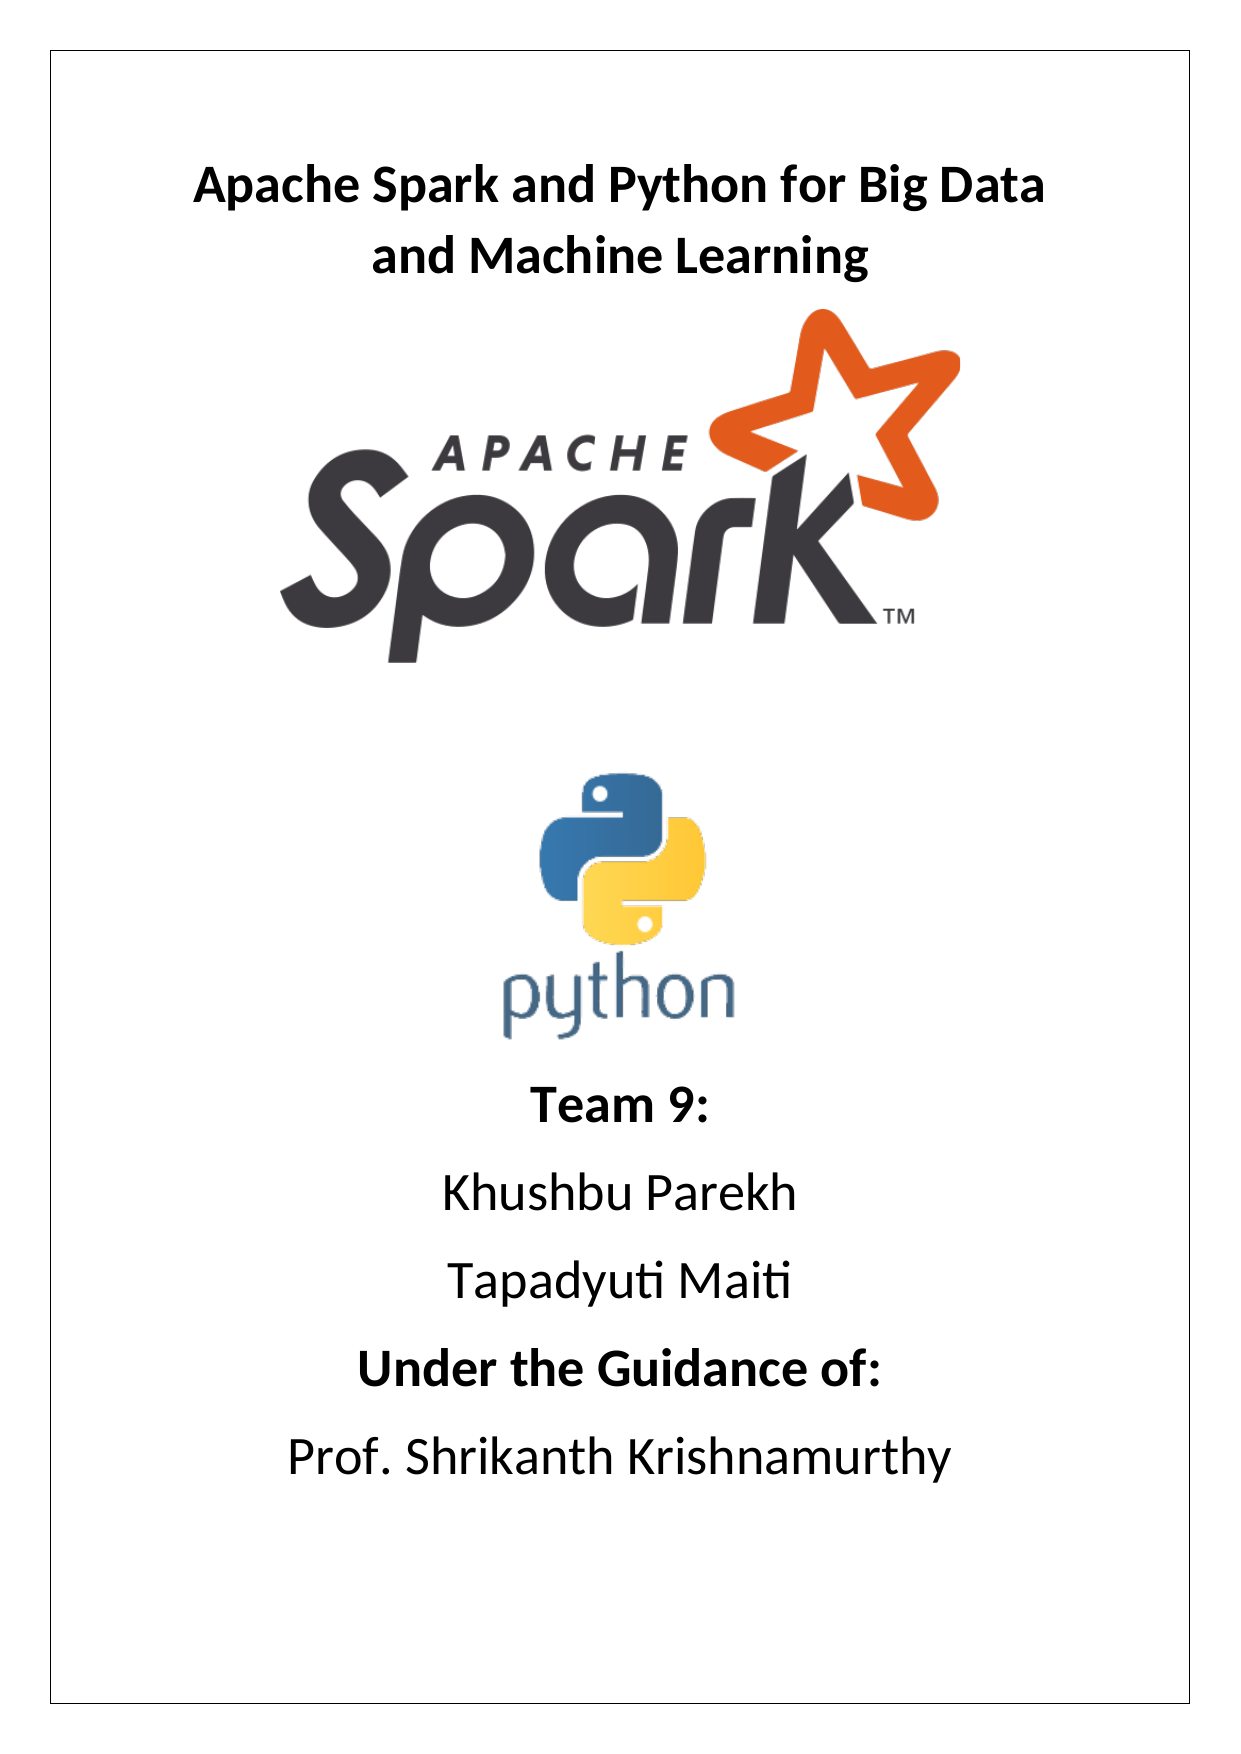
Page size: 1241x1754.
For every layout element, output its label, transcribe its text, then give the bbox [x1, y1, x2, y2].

picture [280, 309, 961, 663]
picture [338, 770, 902, 1052]
text Under the Guidance of: [150, 1334, 1090, 1400]
text Apache Spark and Python for Big Data and Machine Learning [150, 150, 1090, 287]
text Khushbu Parekh [150, 1158, 1090, 1224]
text Team 9: [150, 1070, 1090, 1136]
text Prof. Shrikanth Krishnamurthy [150, 1422, 1090, 1488]
text Tapadyuti Maiti [150, 1246, 1090, 1312]
